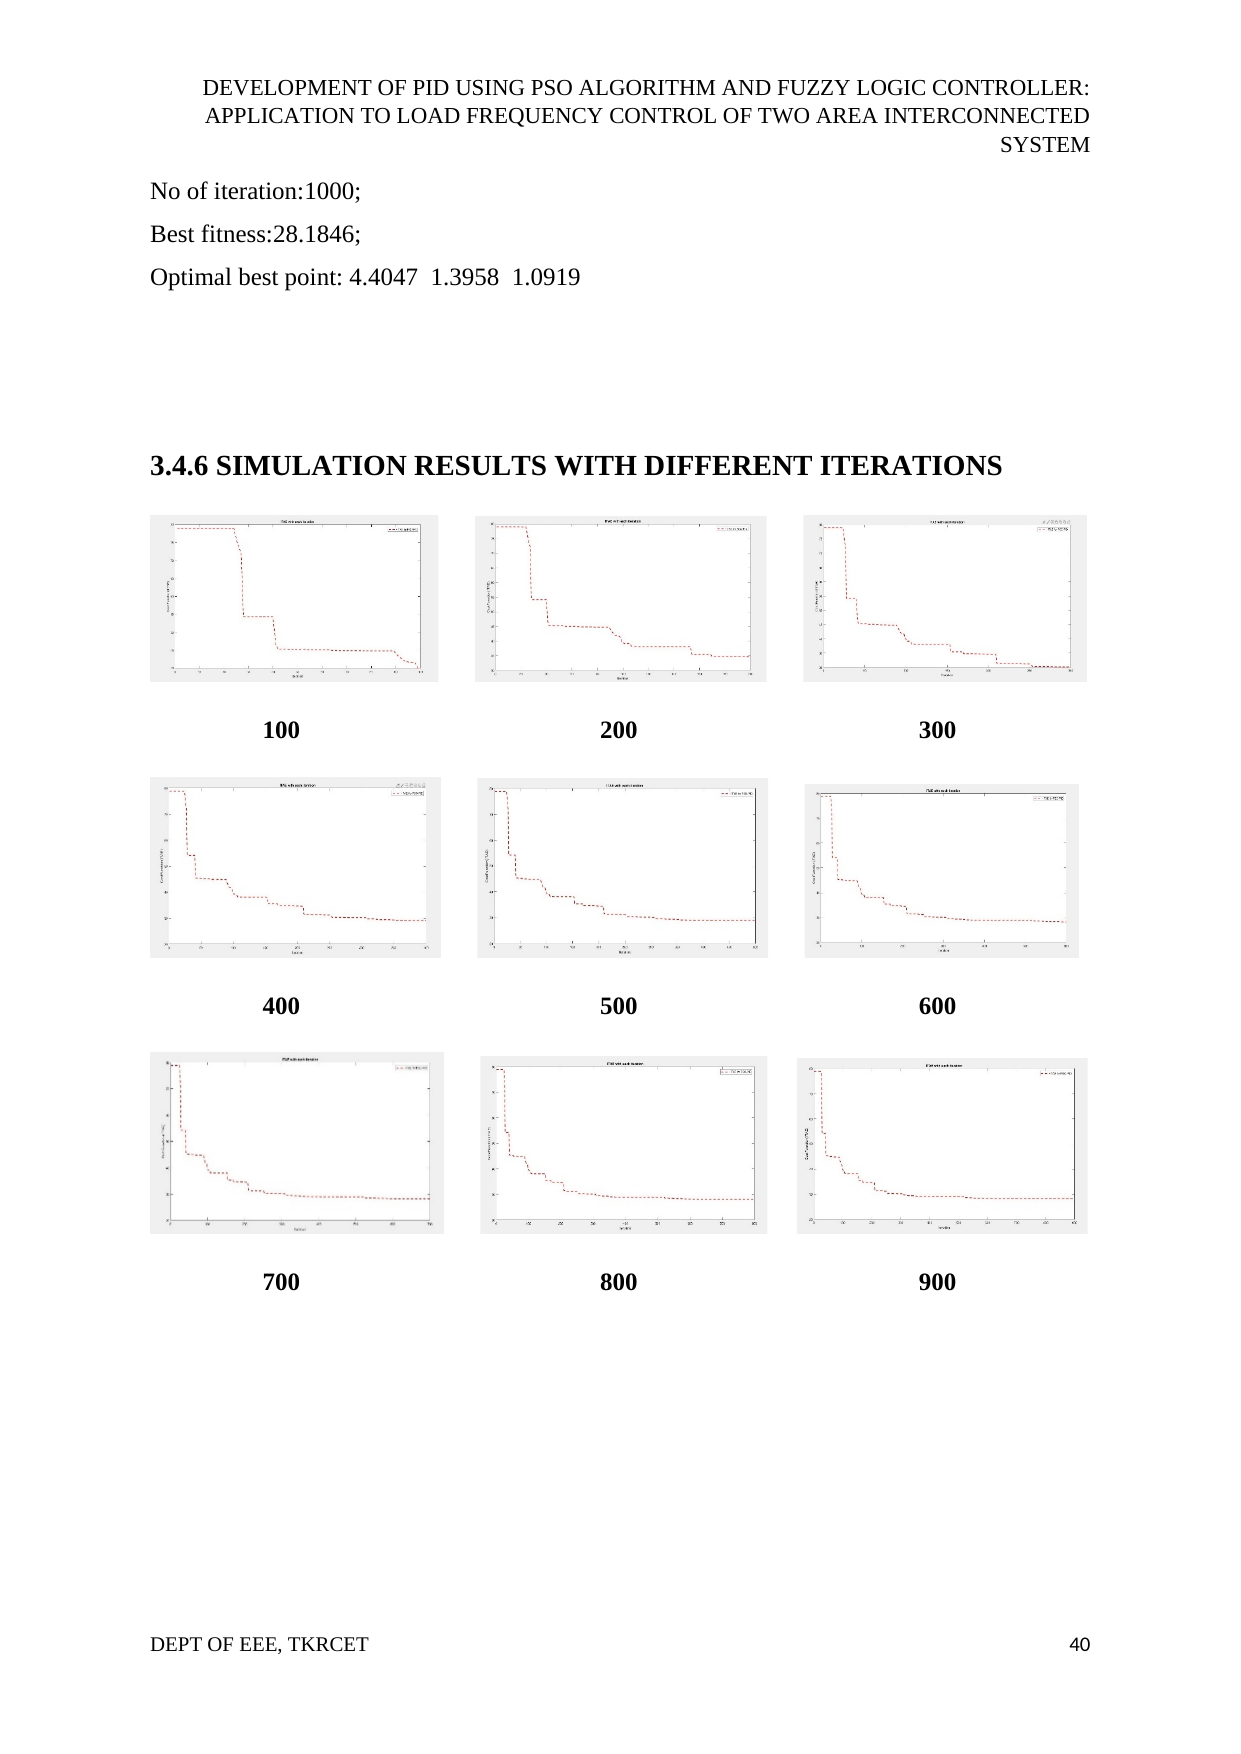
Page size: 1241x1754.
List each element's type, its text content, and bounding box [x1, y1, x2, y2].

text 700 800 900 [150, 1267, 1090, 1296]
text 3.4.6 SIMULATION RESULTS WITH DIFFERENT ITERATIONS [150, 448, 1090, 482]
picture [150, 1052, 444, 1234]
text 400 500 600 [150, 991, 1090, 1019]
picture [150, 777, 441, 958]
text No of iteration:1000; Best fitness:28.1846; Optimal best point: 4.4047 1.3958 1.0919 [150, 176, 1090, 291]
picture [804, 784, 1079, 958]
picture [477, 778, 769, 958]
picture [803, 515, 1087, 682]
picture [150, 515, 439, 682]
picture [480, 1056, 768, 1234]
picture [475, 516, 767, 682]
text 100 200 300 [150, 715, 1090, 744]
picture [796, 1058, 1088, 1234]
